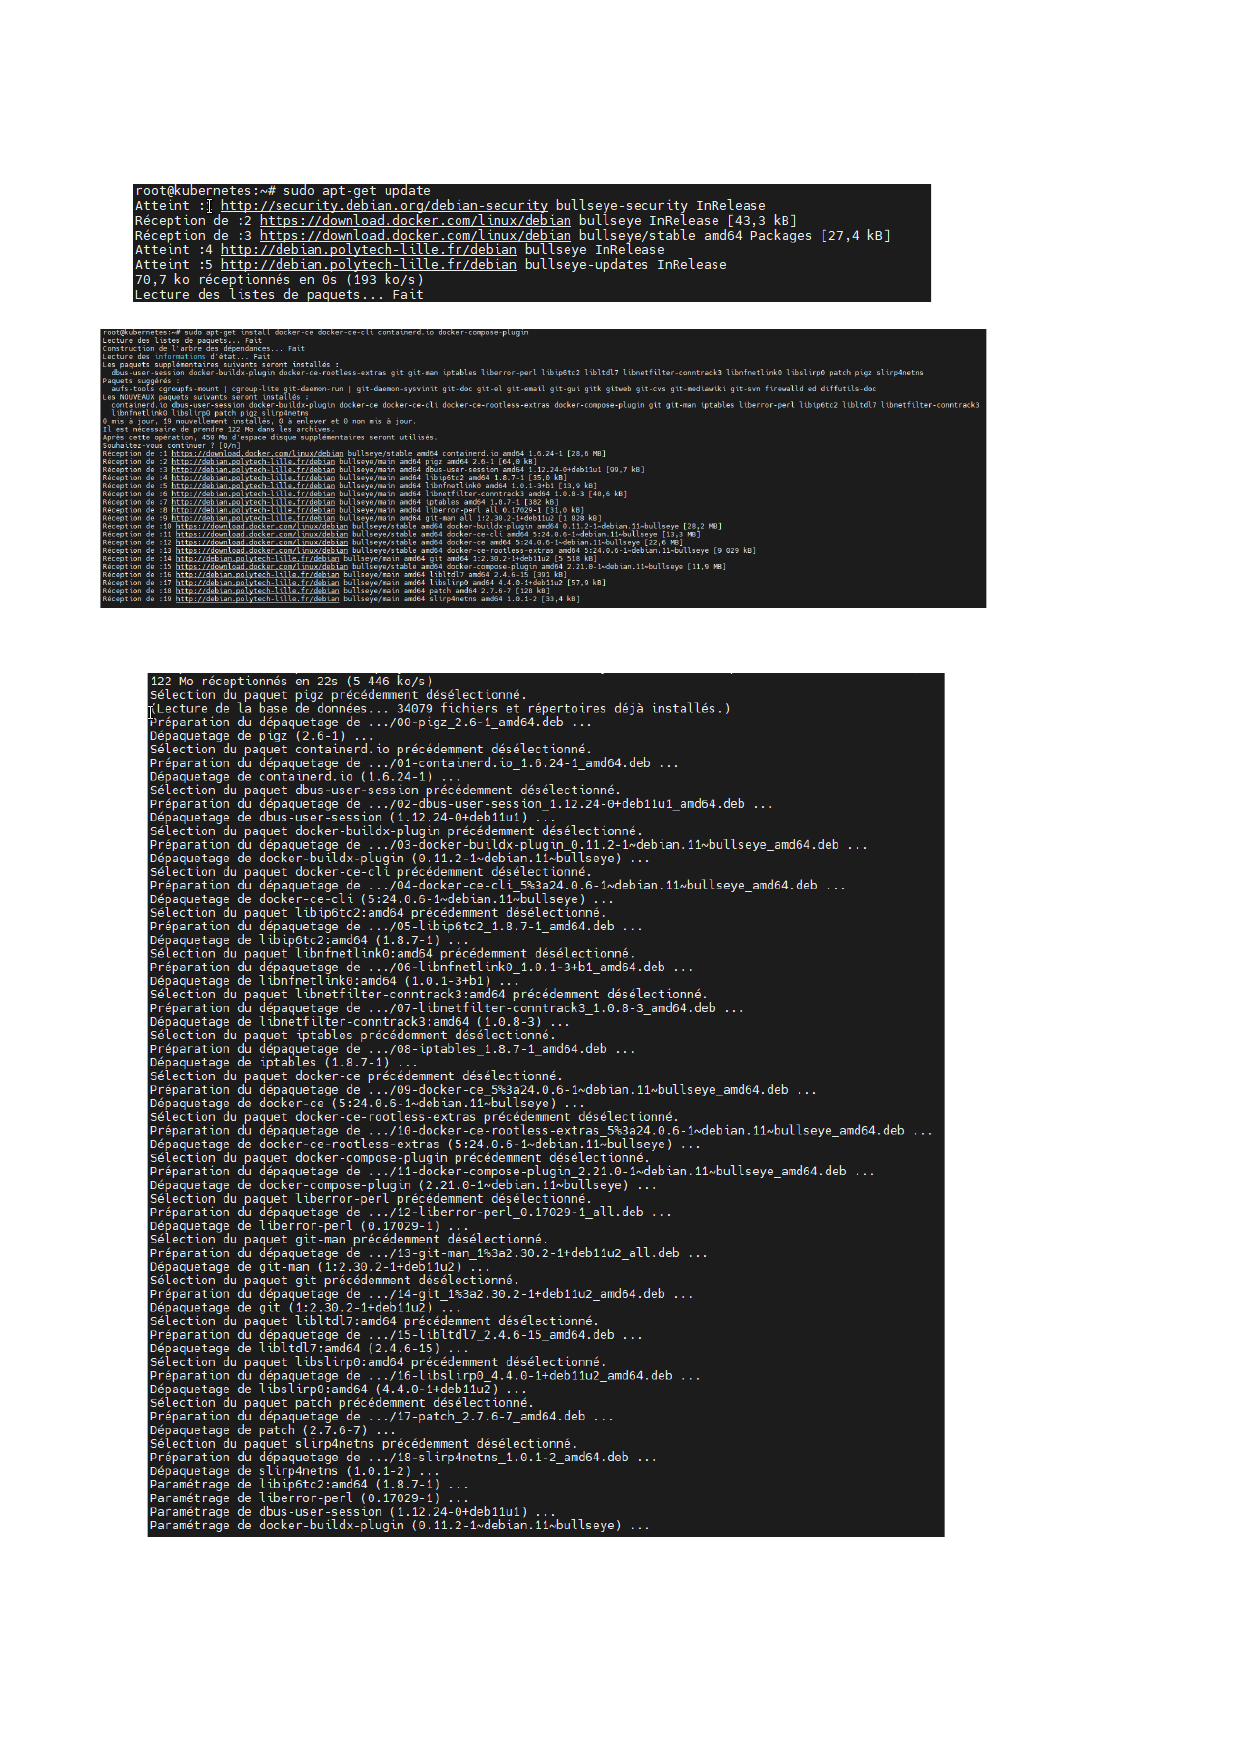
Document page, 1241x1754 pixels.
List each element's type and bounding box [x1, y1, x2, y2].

picture [147, 673, 945, 1537]
picture [100, 329, 987, 608]
picture [133, 184, 932, 302]
